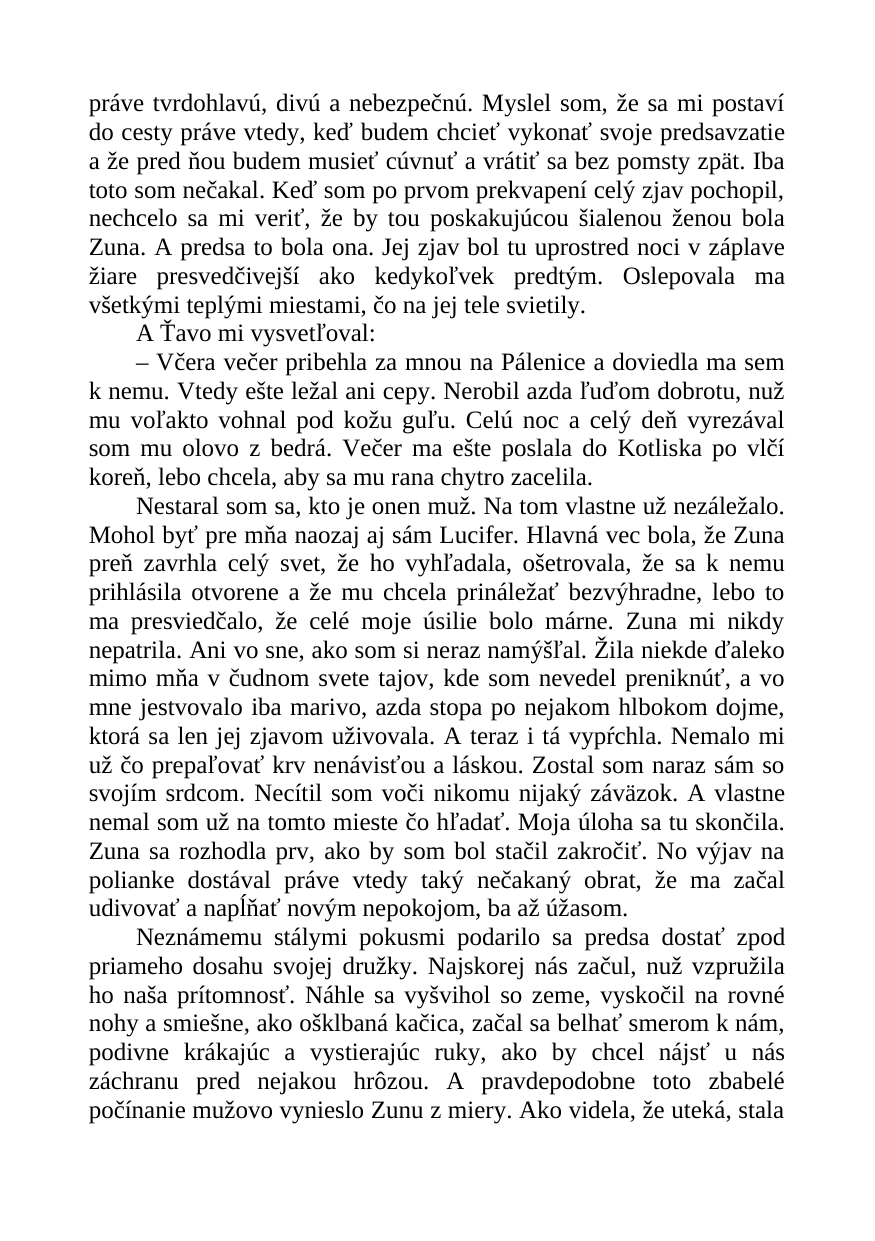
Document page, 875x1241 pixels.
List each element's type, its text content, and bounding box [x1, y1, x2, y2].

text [88, 922, 786, 1123]
text – Včera večer pribehla za mnou na Pálenice a doviedla ma sem k nemu. Vtedy ešte ležal ani cepy. Nerobil azda ľuďom dobrotu, nuž mu voľakto vohnal pod kožu guľu. Celú noc a celý deň vyrezával som mu olovo z bedrá. Večer ma ešte poslala do Kotliska po vlčí koreň, lebo chcela, aby sa mu rana chytro zacelila. [88, 347, 786, 491]
text Nestaral som sa, kto je onen muž. Na tom vlastne už nezáležalo. Mohol byť pre mňa naozaj aj sám Lucifer. Hlavná vec bola, že Zuna preň zavrhla celý svet, že ho vyhľadala, ošetrovala, že sa k nemu prihlásila otvorene a že mu chcela prináležať bezvýhradne, lebo to ma presviedčalo, že celé moje úsilie bolo márne. Zuna mi nikdy nepatrila. Ani vo sne, ako som si neraz namýšľal. Žila niekde ďaleko mimo mňa v čudnom svete tajov, kde som nevedel preniknúť, a vo mne jestvovalo iba marivo, azda stopa po nejakom hlbokom dojme, ktorá sa len jej zjavom uživovala. A teraz i tá vypŕchla. Nemalo mi už čo prepaľovať krv nenávisťou a láskou. Zostal som naraz sám so svojím srdcom. Necítil som voči nikomu nijaký záväzok. A vlastne nemal som už na tomto mieste čo hľadať. Moja úloha sa tu skončila. Zuna sa rozhodla prv, ako by som bol stačil zakročiť. No výjav na polianke dostával práve vtedy taký nečakaný obrat, že ma začal udivovať a napĺňať novým nepokojom, ba až úžasom. [88, 491, 786, 922]
text A Ťavo mi vysvetľoval: [88, 318, 786, 347]
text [88, 88, 786, 318]
